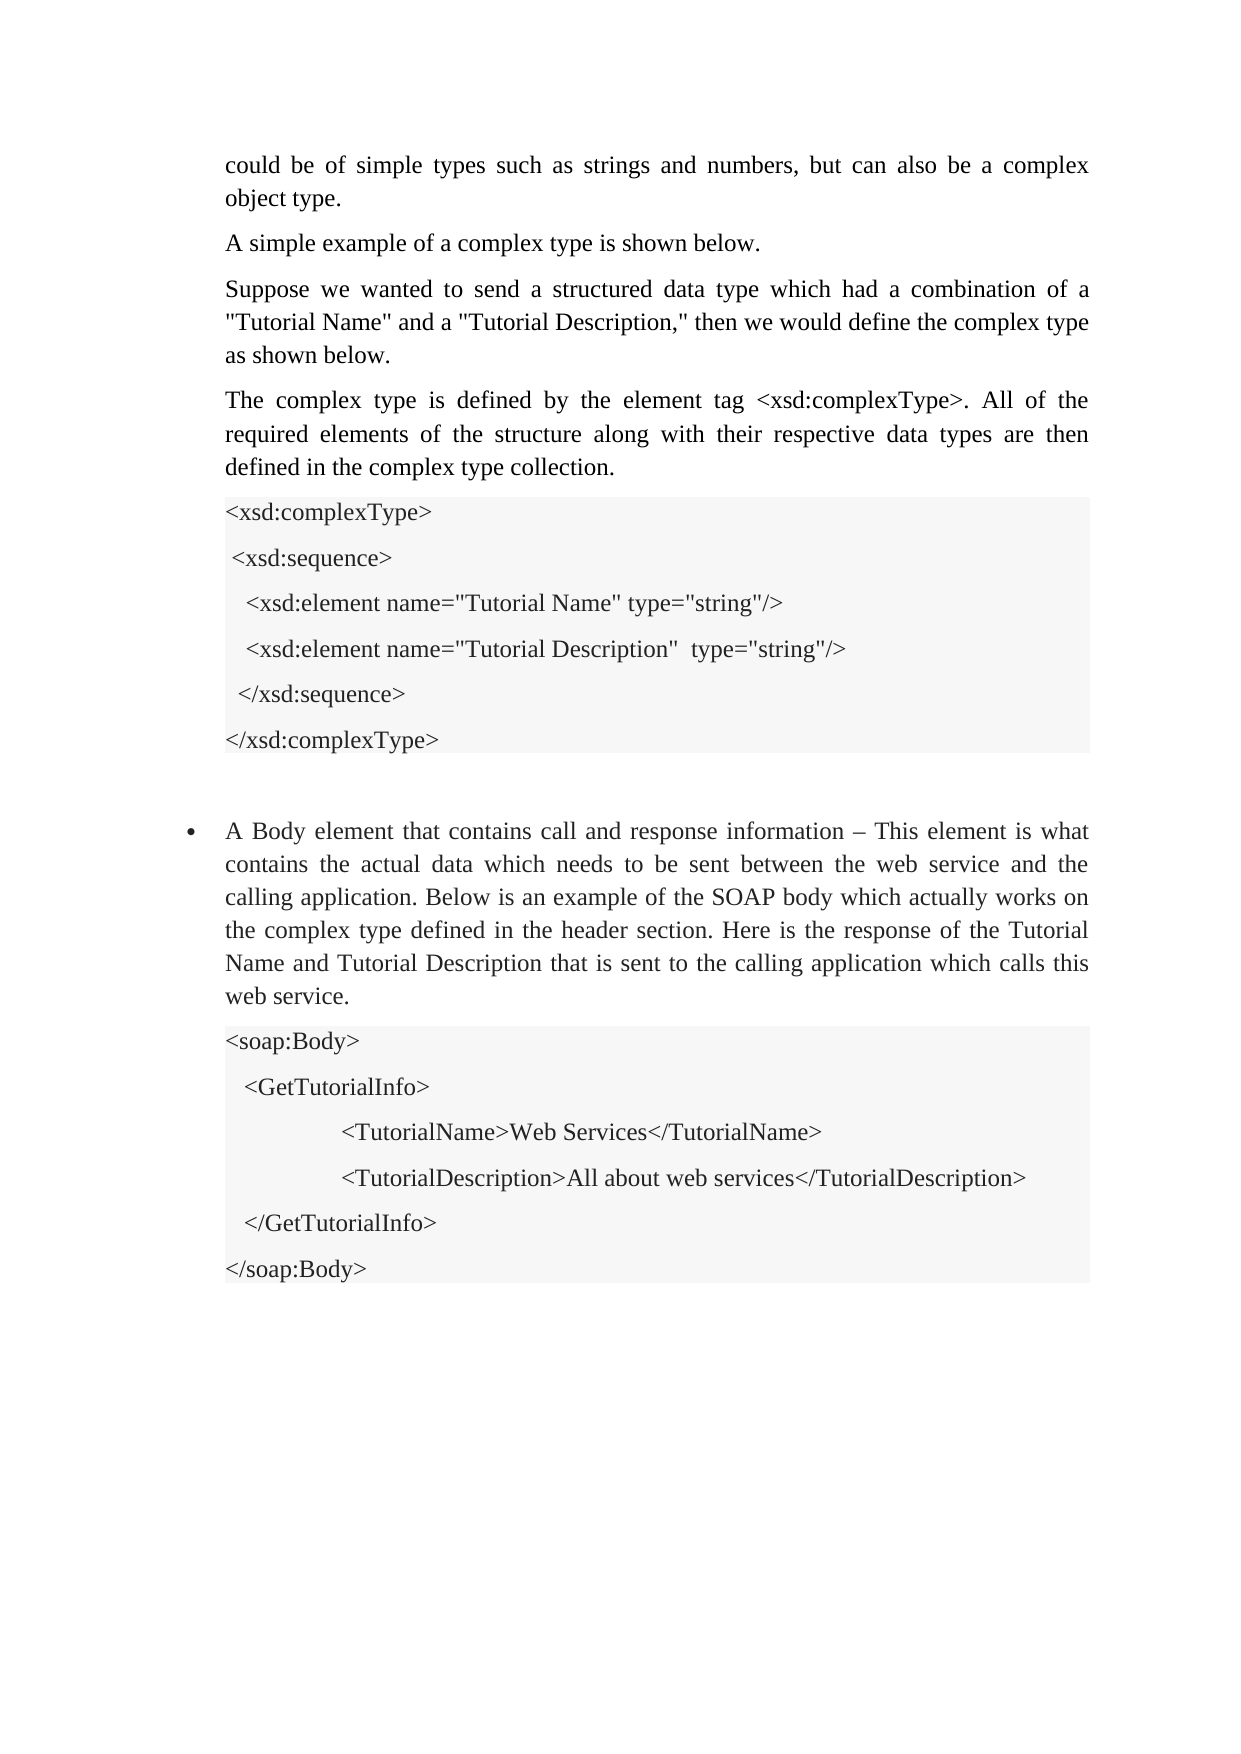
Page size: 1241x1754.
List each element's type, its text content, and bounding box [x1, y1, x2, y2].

text <xsd:element name="Tutorial Name" type="string"/> [225, 588, 1090, 617]
text <xsd:complexType> [225, 497, 1090, 526]
text </xsd:sequence> [225, 679, 1090, 708]
text The complex type is defined by the element tag <xsd:complexType>. All of the required elements of the structure along with their respective data types are then defined in the complex type collection. [225, 386, 1090, 480]
text <TutorialName>Web Services</TutorialName> [225, 1117, 1090, 1146]
text <TutorialDescription>All about web services</TutorialDescription> [225, 1163, 1090, 1192]
text Suppose we wanted to send a structured data type which had a combination of a "Tutorial Name" and a "Tutorial Description," then we would define the complex type as shown below. [225, 274, 1090, 369]
list A Body element that contains call and response information – This element is what contains the actual data which needs to be sent between the web service and the calling application. Below is an example of the SOAP body which actually works on the complex type defined in the header section. Here is the response of the Tutorial Name and Tutorial Description that is sent to the calling application which calls this web service. [187, 816, 1090, 1010]
text <xsd:element name="Tutorial Description" type="string"/> [225, 634, 1090, 662]
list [187, 150, 1090, 212]
text <GetTutorialInfo> [225, 1072, 1090, 1101]
text <xsd:sequence> [225, 543, 1090, 571]
text </xsd:complexType> [225, 725, 1090, 753]
text A simple example of a complex type is shown below. [225, 228, 1090, 257]
text </GetTutorialInfo> [225, 1208, 1090, 1237]
text <soap:Body> [225, 1026, 1090, 1055]
text </soap:Body> [225, 1254, 1090, 1283]
